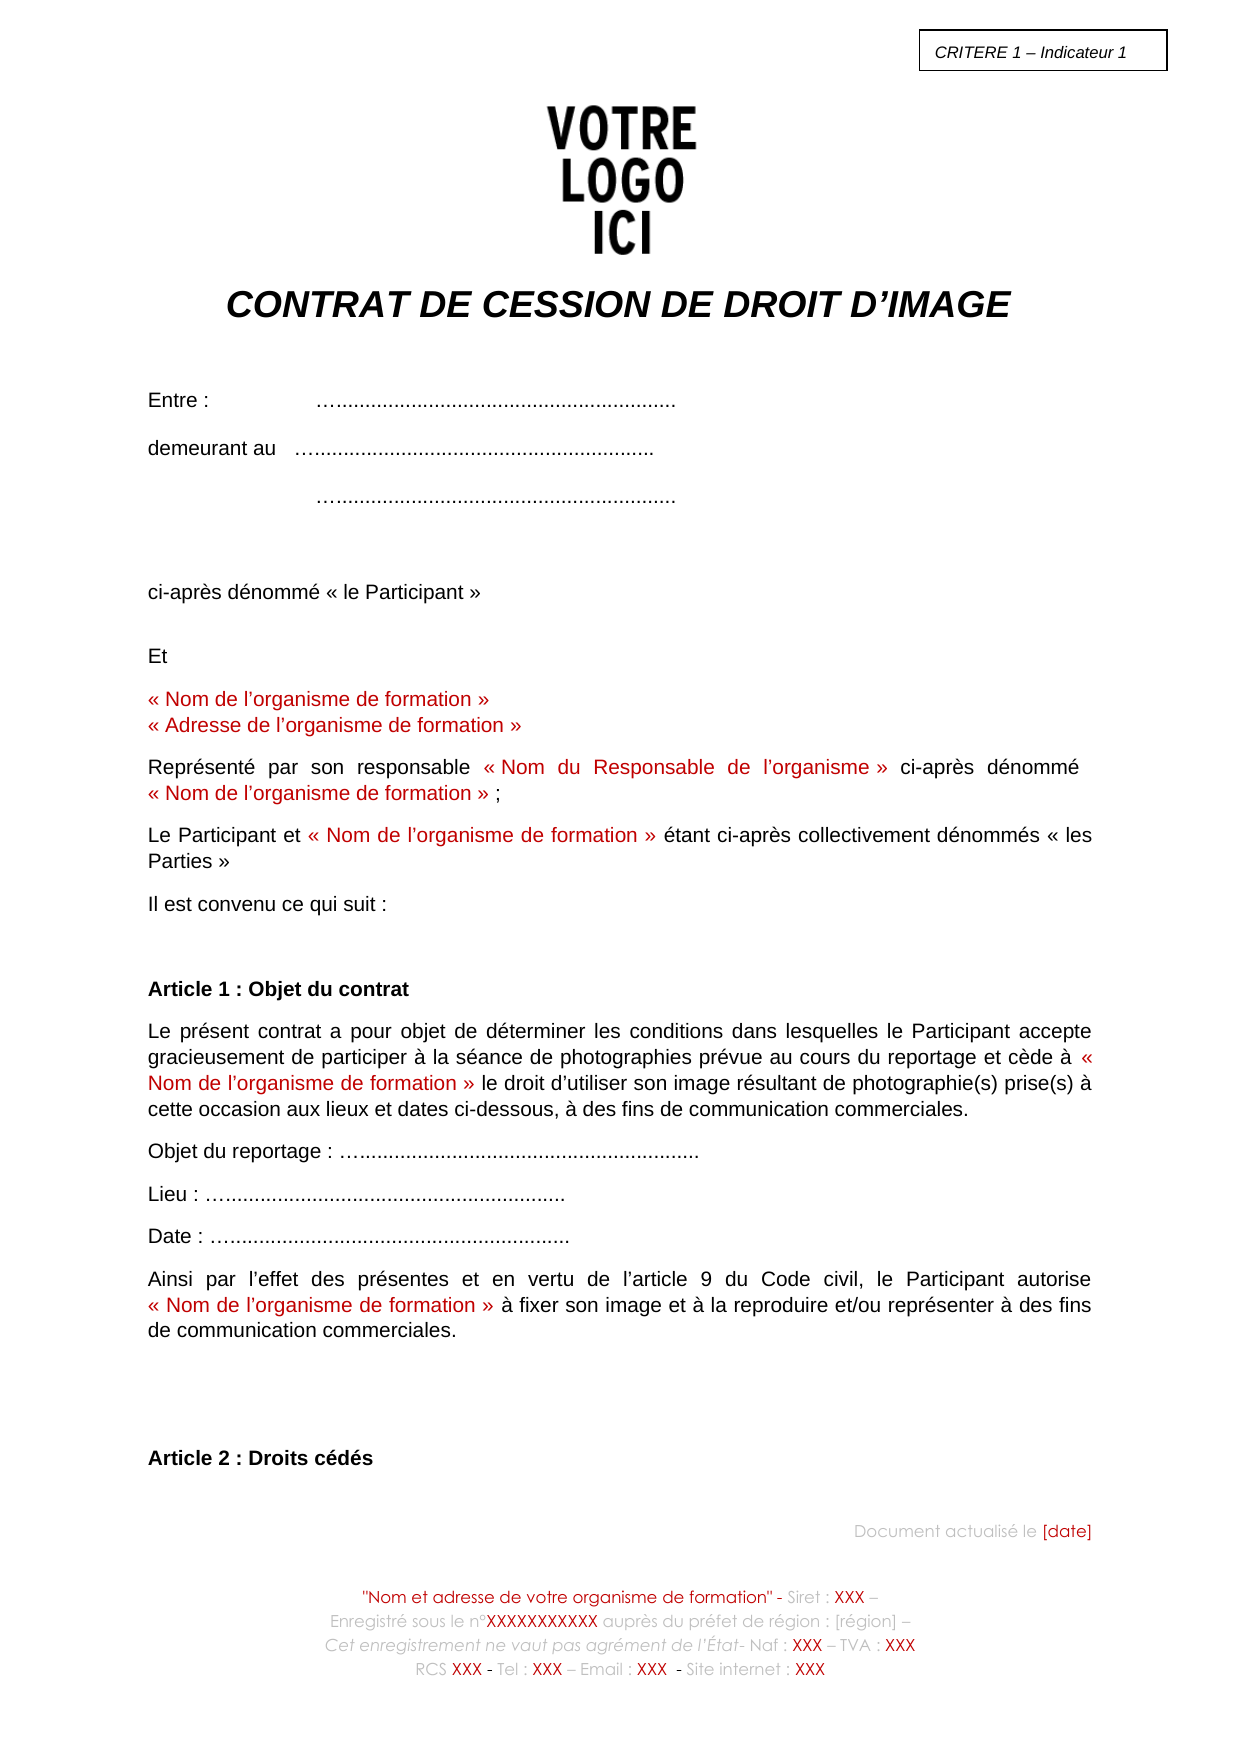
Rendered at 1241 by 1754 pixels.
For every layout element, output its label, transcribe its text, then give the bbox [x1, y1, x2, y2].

text « Nom de l’organisme de formation » « Adresse de l’organisme de formation » [148, 687, 1093, 736]
text Il est convenu ce qui suit : [148, 892, 1093, 916]
text Ainsi par l’effet des présentes et en vertu de l’article 9 du Code civil, le Participant autorise « Nom de l’organisme de formation » à fixer son image et à la reproduire et/ou représenter à des fins de communication commerciales. [148, 1267, 1093, 1342]
text CONTRAT DE CESSION DE DROIT D’IMAGE [148, 282, 1093, 325]
text Entre : …........................................................... demeurant au …........................................................... …........................................................... ci-après dénommé « le Participant » [148, 388, 1093, 603]
text Article 1 : Objet du contrat [148, 977, 1093, 1001]
text Le présent contrat a pour objet de déterminer les conditions dans lesquelles le Participant accepte gracieusement de participer à la séance de photographies prévue au cours du reportage et cède à « Nom de l’organisme de formation » le droit d’utiliser son image résultant de photographie(s) prise(s) à cette occasion aux lieux et dates ci-dessous, à des fins de communication commerciales. [148, 1019, 1093, 1121]
text Objet du reportage : …........................................................... [148, 1139, 1093, 1163]
text Le Participant et « Nom de l’organisme de formation » étant ci-après collectivement dénommés « les Parties » [148, 823, 1093, 873]
text Article 2 : Droits cédés [148, 1446, 1093, 1470]
picture [516, 73, 725, 282]
text Représenté par son responsable « Nom du Responsable de l’organisme » ci-après dénommé « Nom de l’organisme de formation » ; [148, 755, 1093, 805]
text Lieu : …........................................................... [148, 1182, 1093, 1206]
text Et [148, 644, 1093, 668]
text Date : …........................................................... [148, 1224, 1093, 1248]
